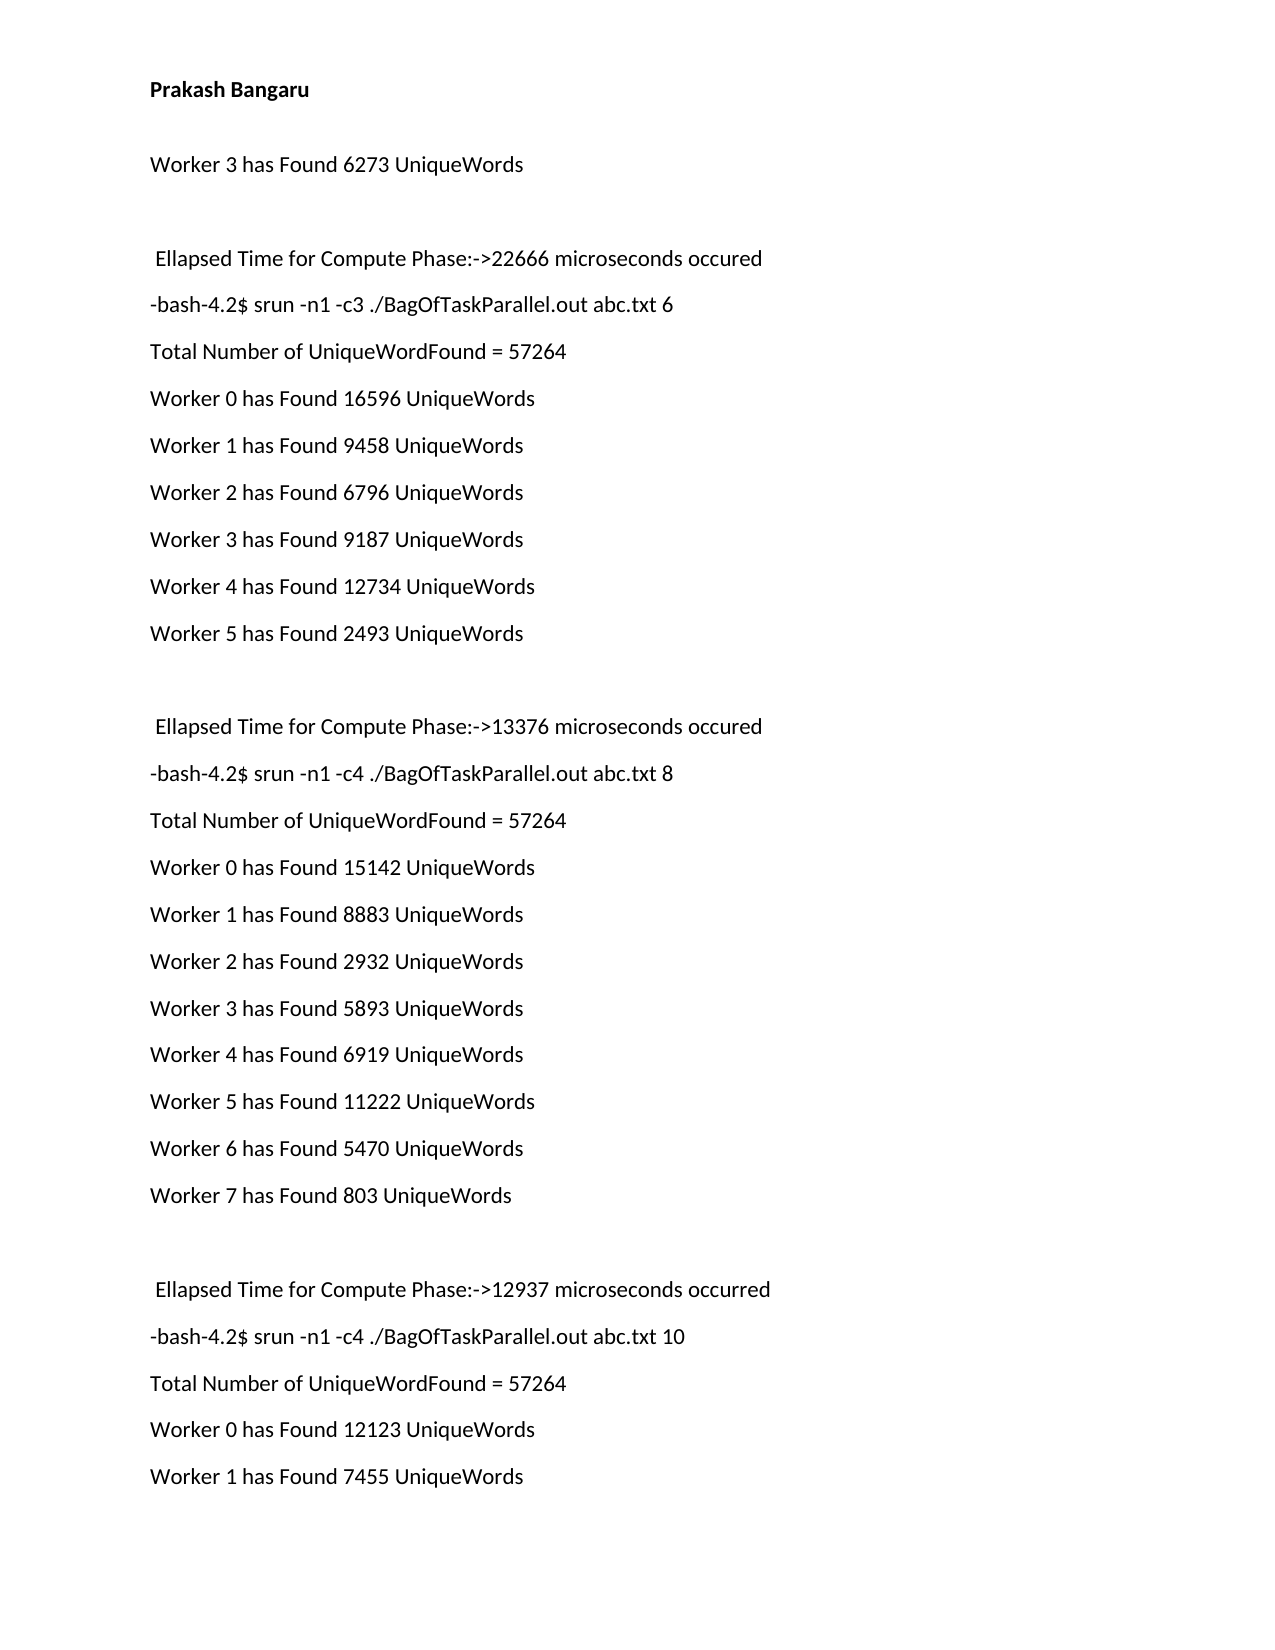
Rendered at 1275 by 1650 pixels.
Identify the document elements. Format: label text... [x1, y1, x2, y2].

text -bash-4.2$ srun -n1 -c3 ./BagOfTaskParallel.out abc.txt 6 [150, 291, 1125, 319]
text Worker 3 has Found 9187 UniqueWords [150, 525, 1125, 553]
text Worker 1 has Found 9458 UniqueWords [150, 431, 1125, 459]
text Ellapsed Time for Compute Phase:->13376 microseconds occured [150, 712, 1125, 741]
text Total Number of UniqueWordFound = 57264 [150, 337, 1125, 366]
text -bash-4.2$ srun -n1 -c4 ./BagOfTaskParallel.out abc.txt 8 [150, 759, 1125, 787]
text Worker 1 has Found 7455 UniqueWords [150, 1462, 1125, 1491]
text -bash-4.2$ srun -n1 -c4 ./BagOfTaskParallel.out abc.txt 10 [150, 1322, 1125, 1350]
text Worker 4 has Found 6919 UniqueWords [150, 1041, 1125, 1069]
text Worker 0 has Found 16596 UniqueWords [150, 384, 1125, 412]
text Total Number of UniqueWordFound = 57264 [150, 1369, 1125, 1397]
text Worker 0 has Found 12123 UniqueWords [150, 1416, 1125, 1444]
text Ellapsed Time for Compute Phase:->12937 microseconds occurred [150, 1275, 1125, 1303]
text Worker 7 has Found 803 UniqueWords [150, 1181, 1125, 1209]
text Worker 5 has Found 2493 UniqueWords [150, 619, 1125, 647]
text Worker 6 has Found 5470 UniqueWords [150, 1134, 1125, 1162]
text Worker 3 has Found 5893 UniqueWords [150, 994, 1125, 1022]
text Worker 1 has Found 8883 UniqueWords [150, 900, 1125, 928]
text Worker 2 has Found 2932 UniqueWords [150, 947, 1125, 975]
text Worker 3 has Found 6273 UniqueWords [150, 150, 1125, 178]
text Worker 2 has Found 6796 UniqueWords [150, 478, 1125, 506]
text Total Number of UniqueWordFound = 57264 [150, 806, 1125, 834]
text Worker 0 has Found 15142 UniqueWords [150, 853, 1125, 881]
text Worker 5 has Found 11222 UniqueWords [150, 1087, 1125, 1116]
text Ellapsed Time for Compute Phase:->22666 microseconds occured [150, 244, 1125, 272]
text Worker 4 has Found 12734 UniqueWords [150, 572, 1125, 600]
